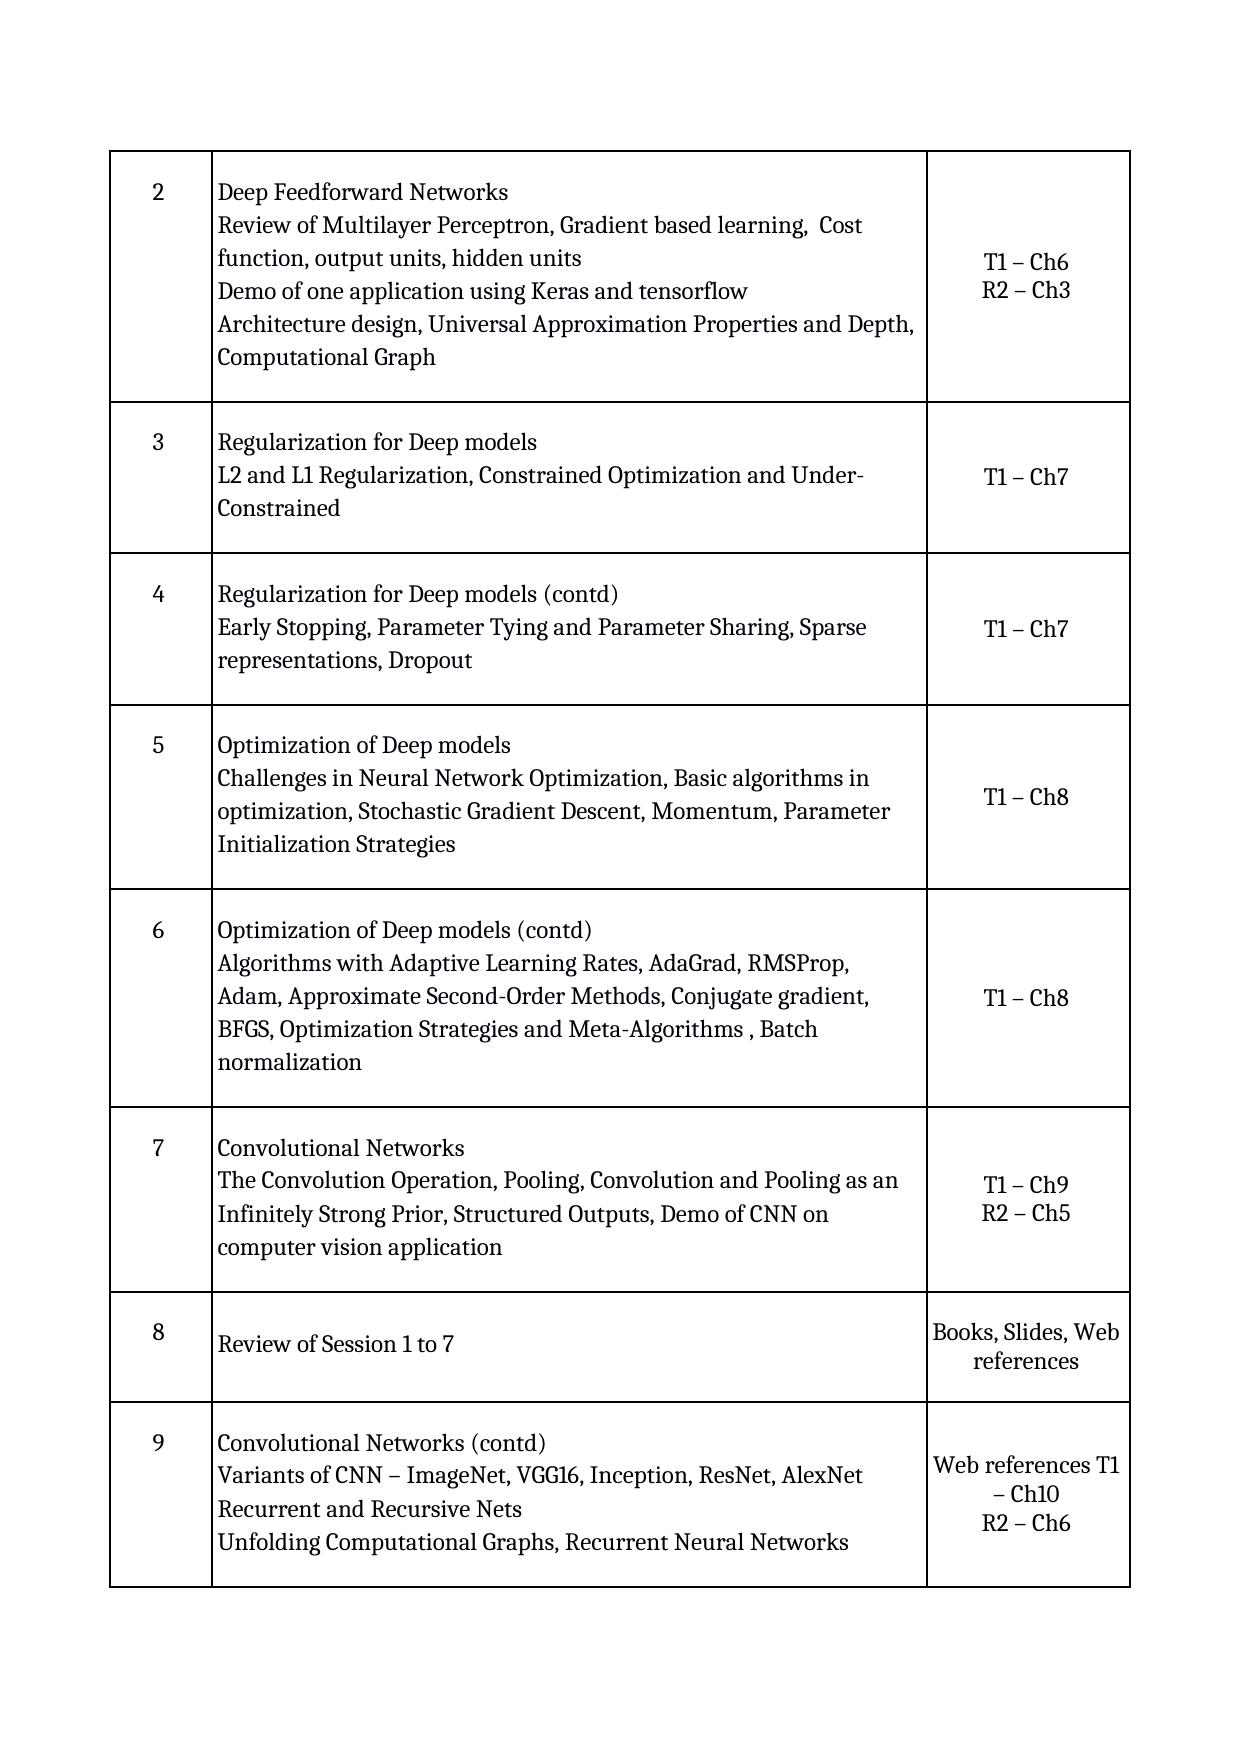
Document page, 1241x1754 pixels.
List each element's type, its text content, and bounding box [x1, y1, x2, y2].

table_cell T1 – Ch8 [928, 706, 1129, 888]
table_cell 7 [111, 1108, 211, 1291]
table_cell T1 – Ch6 R2 – Ch3 [928, 152, 1129, 401]
table_cell 2 [111, 152, 211, 401]
table_cell Deep Feedforward Networks Review of Multilayer Perceptron, Gradient based learning, Cost function, output units, hidden units Demo of one application using Keras and tensorflow Architecture design, Universal Approximation Properties and Depth, Computational Graph [213, 152, 926, 401]
table_cell 5 [111, 706, 211, 888]
table_cell 3 [111, 403, 211, 552]
table_cell Books, Slides, Web references [928, 1293, 1129, 1401]
table_cell T1 – Ch7 [928, 403, 1129, 552]
table_cell 9 [111, 1403, 211, 1586]
table_cell Regularization for Deep models (contd) Early Stopping, Parameter Tying and Parameter Sharing, Sparse representations, Dropout [213, 554, 926, 704]
table_cell Review of Session 1 to 7 [213, 1293, 926, 1401]
table_cell Optimization of Deep models (contd) Algorithms with Adaptive Learning Rates, AdaGrad, RMSProp, Adam, Approximate Second-Order Methods, Conjugate gradient, BFGS, Optimization Strategies and Meta-Algorithms , Batch normalization [213, 890, 926, 1106]
table_cell 8 [111, 1293, 211, 1401]
table_cell Optimization of Deep models Challenges in Neural Network Optimization, Basic algorithms in optimization, Stochastic Gradient Descent, Momentum, Parameter Initialization Strategies [213, 706, 926, 888]
table_cell 6 [111, 890, 211, 1106]
table_cell Regularization for Deep models L2 and L1 Regularization, Constrained Optimization and Under- Constrained [213, 403, 926, 552]
table_cell Convolutional Networks The Convolution Operation, Pooling, Convolution and Pooling as an Infinitely Strong Prior, Structured Outputs, Demo of CNN on computer vision application [213, 1108, 926, 1291]
table_cell Convolutional Networks (contd) Variants of CNN – ImageNet, VGG16, Inception, ResNet, AlexNet Recurrent and Recursive Nets Unfolding Computational Graphs, Recurrent Neural Networks [213, 1403, 926, 1586]
table_cell 4 [111, 554, 211, 704]
table_cell T1 – Ch9 R2 – Ch5 [928, 1108, 1129, 1291]
table_cell T1 – Ch7 [928, 554, 1129, 704]
table_cell Web references T1 – Ch10 R2 – Ch6 [928, 1403, 1129, 1586]
table_cell T1 – Ch8 [928, 890, 1129, 1106]
